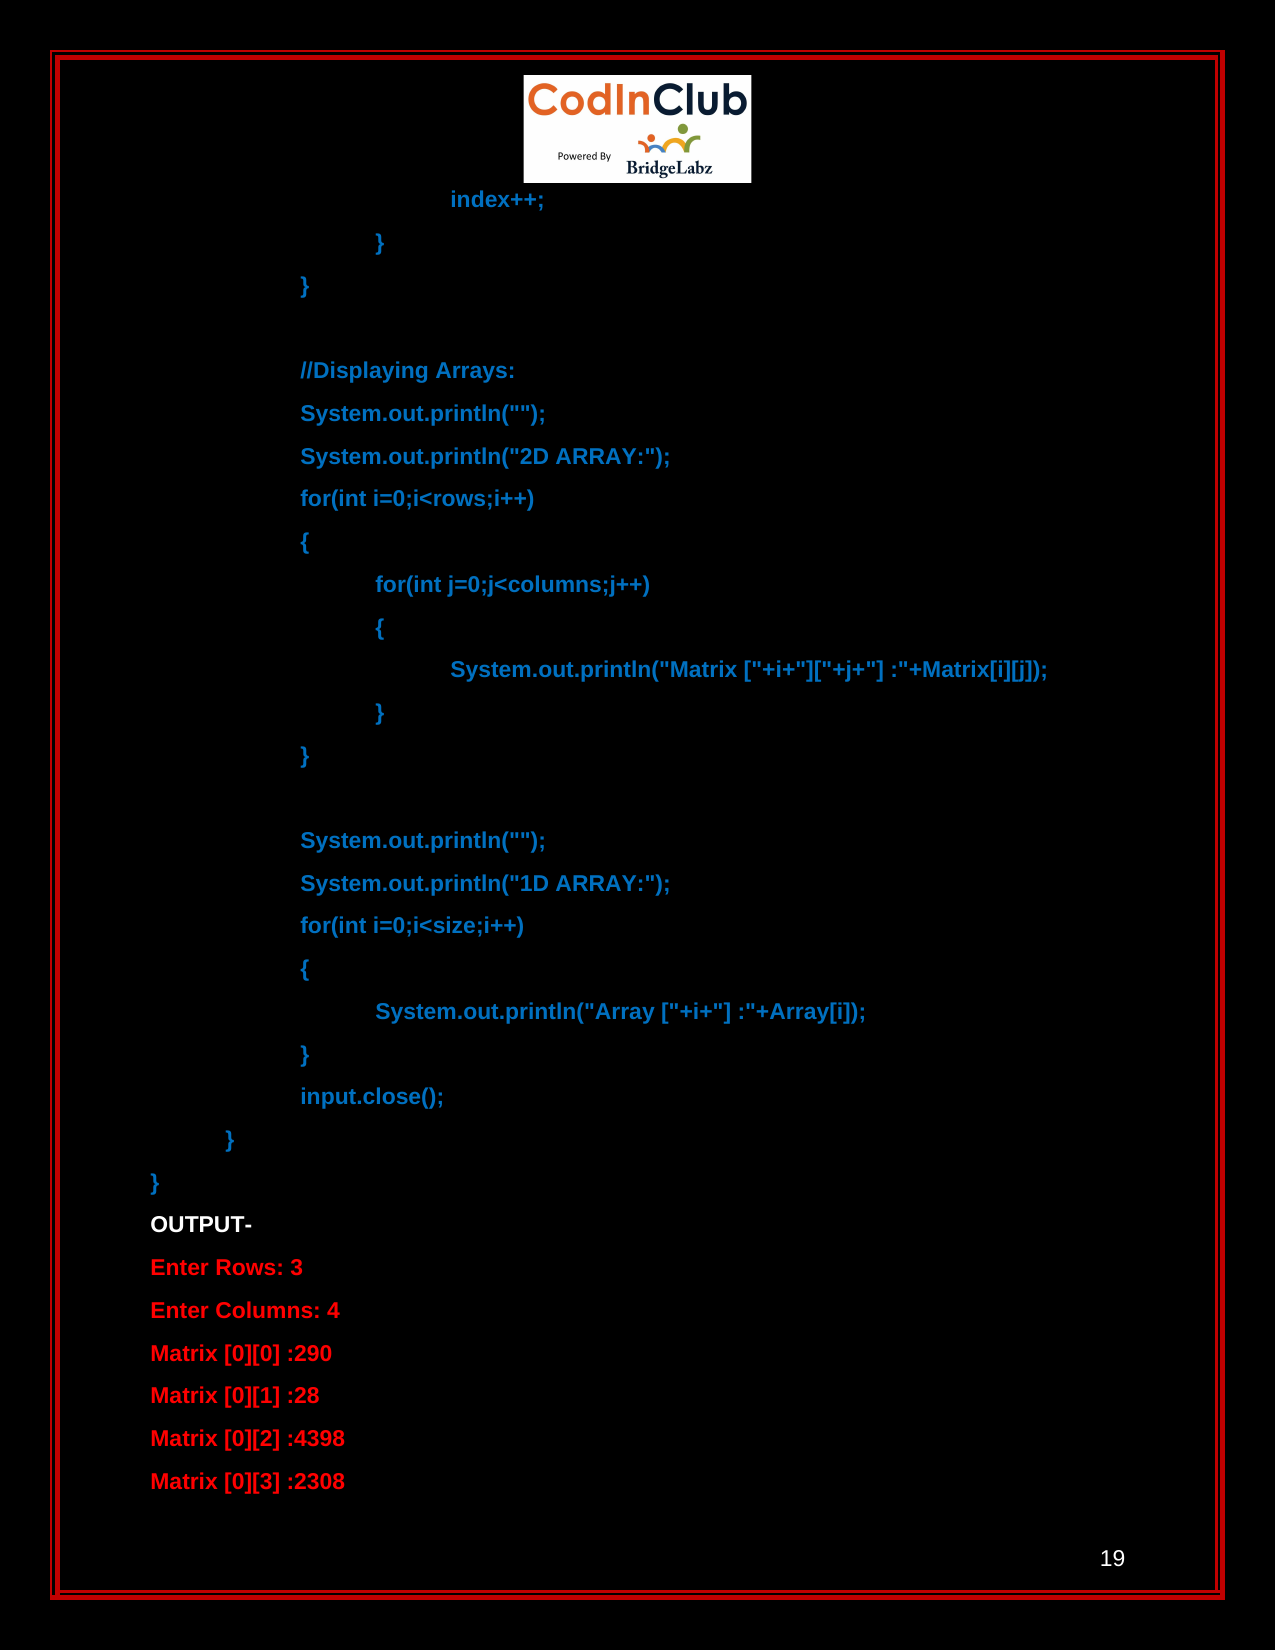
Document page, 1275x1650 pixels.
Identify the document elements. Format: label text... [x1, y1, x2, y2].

text } [150, 699, 1125, 725]
text Enter Rows: 3 [150, 1254, 1125, 1280]
picture [523, 75, 752, 183]
text Matrix [0][0] :290 [150, 1339, 1125, 1366]
text } [150, 272, 1125, 298]
text Matrix [0][2] :4398 [150, 1425, 1125, 1451]
text Matrix [0][3] :2308 [150, 1468, 1125, 1494]
text } [150, 229, 1125, 255]
text System.out.println("Array ["+i+"] :"+Array[i]); [150, 998, 1125, 1024]
text { [150, 613, 1125, 640]
text OUTPUT- [150, 1211, 1125, 1238]
text } [150, 1041, 1125, 1067]
text System.out.println("1D ARRAY:"); [150, 870, 1125, 896]
text System.out.println("Matrix ["+i+"]["+j+"] :"+Matrix[i][j]); [150, 656, 1125, 682]
text System.out.println(""); [150, 827, 1125, 853]
text { [150, 528, 1125, 554]
text } [150, 1169, 1125, 1195]
text //Displaying Arrays: [150, 357, 1125, 383]
text { [150, 955, 1125, 981]
text Enter Columns: 4 [150, 1297, 1125, 1323]
text Matrix [0][1] :28 [150, 1382, 1125, 1408]
text for(int j=0;j<columns;j++) [150, 571, 1125, 597]
text for(int i=0;i<size;i++) [150, 912, 1125, 939]
text input.close(); [150, 1083, 1125, 1109]
text index++; [150, 186, 1125, 213]
text System.out.println("2D ARRAY:"); [150, 443, 1125, 469]
text for(int i=0;i<rows;i++) [150, 485, 1125, 512]
text } [150, 742, 1125, 768]
text System.out.println(""); [150, 400, 1125, 426]
text } [150, 1126, 1125, 1152]
